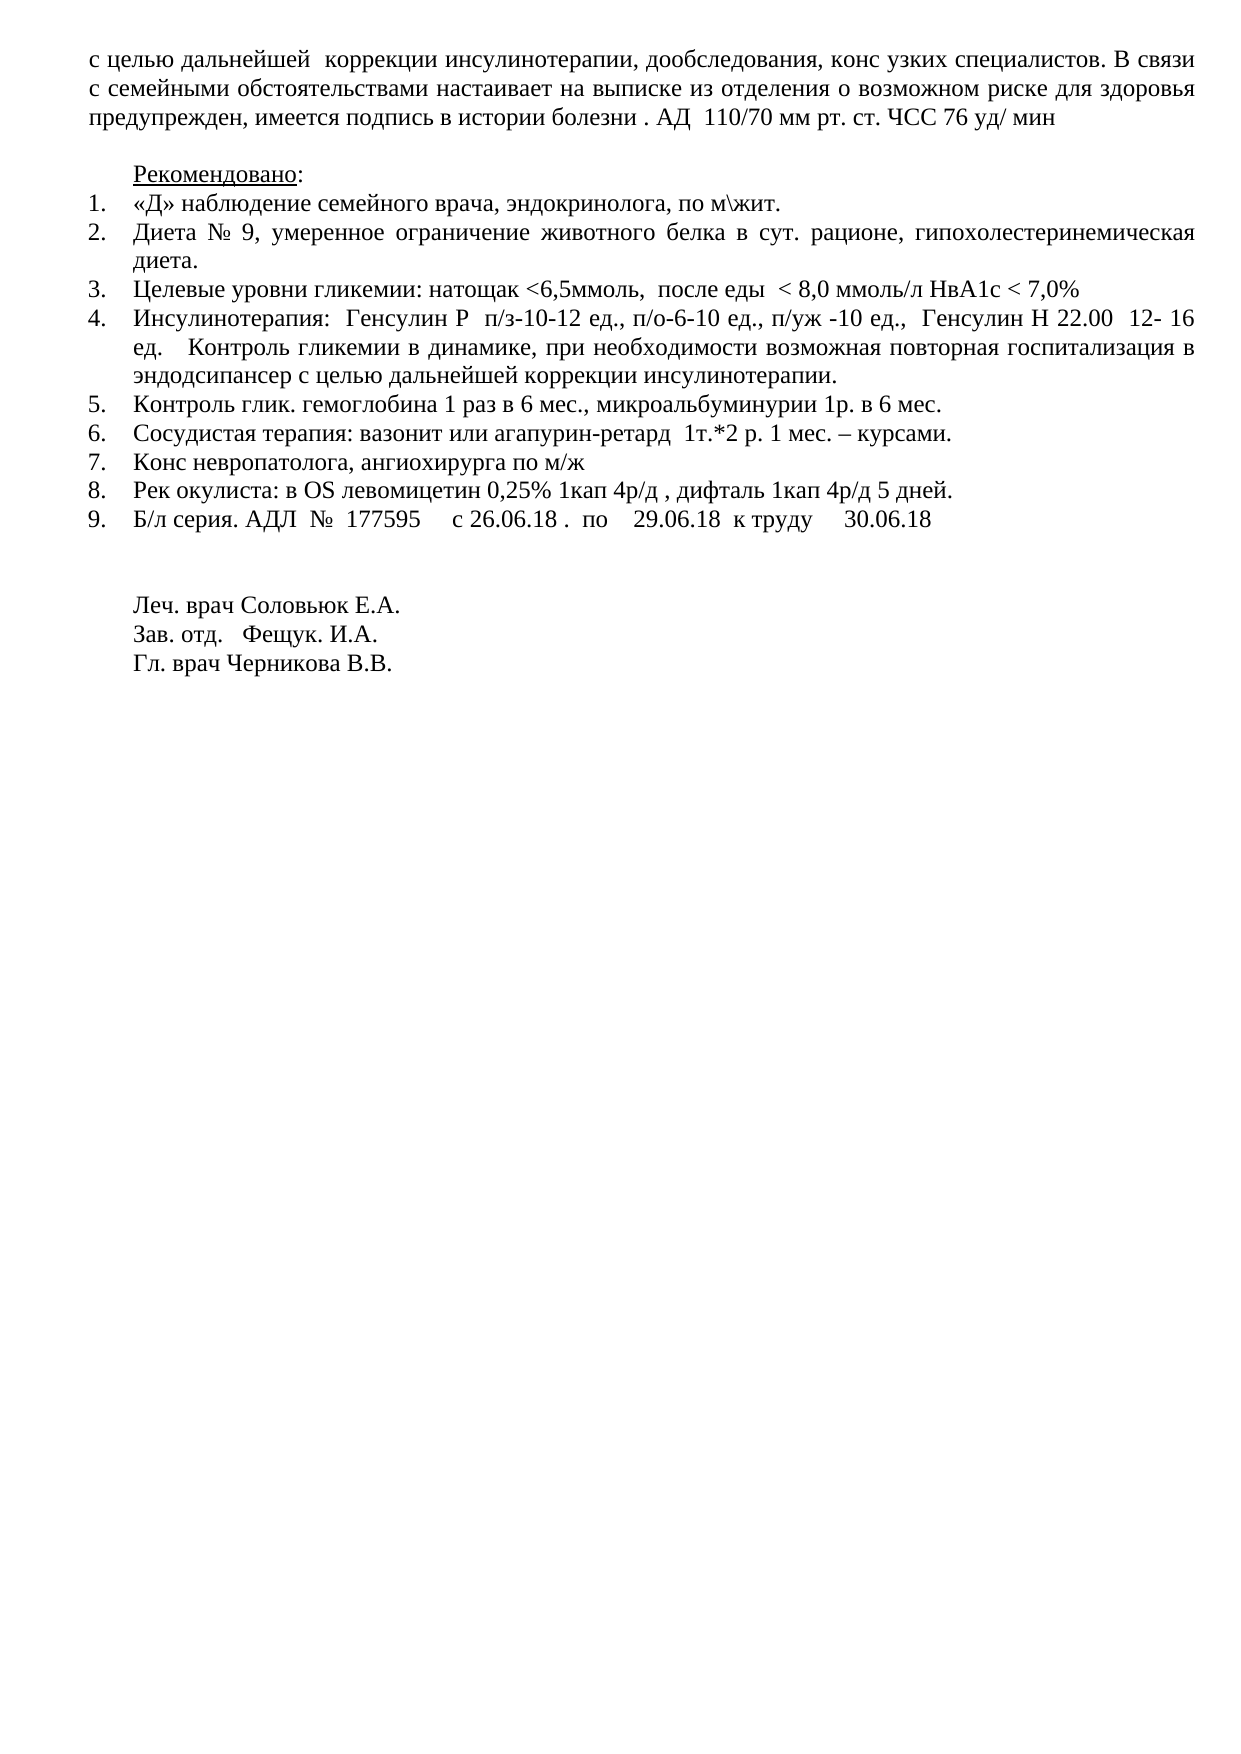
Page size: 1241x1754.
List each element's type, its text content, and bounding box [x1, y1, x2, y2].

list Сосудистая терапия: вазонит или агапурин-ретард 1т.*2 р. 1 мес. – курсами. [88, 418, 1196, 447]
text Леч. врач [133, 591, 1196, 619]
text Рекомендовано: [133, 159, 1196, 188]
text Гл. врач Черникова В.В. [133, 648, 1196, 677]
list Контроль глик. гемоглобина 1 раз в 6 мес., 1р. в 6 мес. [88, 389, 1196, 418]
list Целевые уровни гликемии: натощак <ммоль, после еды < ммоль/л НвА1с < % [88, 274, 1196, 303]
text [89, 44, 1196, 131]
list Конс невропатолога, ангиохирурга по м/ж [88, 447, 1196, 476]
list Рек окулиста: в OS левомицетин 0,25% 1кап 4р/д , дифталь 1кап 4р/д 5 дней. [88, 476, 1196, 504]
list Инсулинотерапия: Генсулин Р п/з-10-12 ед., п/о-6-10 ед., п/уж -10 ед., Генсулин Н 22.00 12- 16 ед. Контроль гликемии в динамике, при необходимости возможная повторная госпитализация в эндодсипансер с целью дальнейшей коррекции инсулинотерапии. [88, 303, 1196, 389]
list Диета № 9, умеренное ограничение животного белка в сут. рационе, гипохолестеринемическая диета. [88, 217, 1196, 274]
list Б/л серия. АДЛ № 177595 с 26.06.18 . по 29.06.18 к труду 30.06.18 [88, 504, 1196, 533]
list «Д» наблюдение семейного врача, эндокринолога, по м\жит. [88, 188, 1196, 217]
